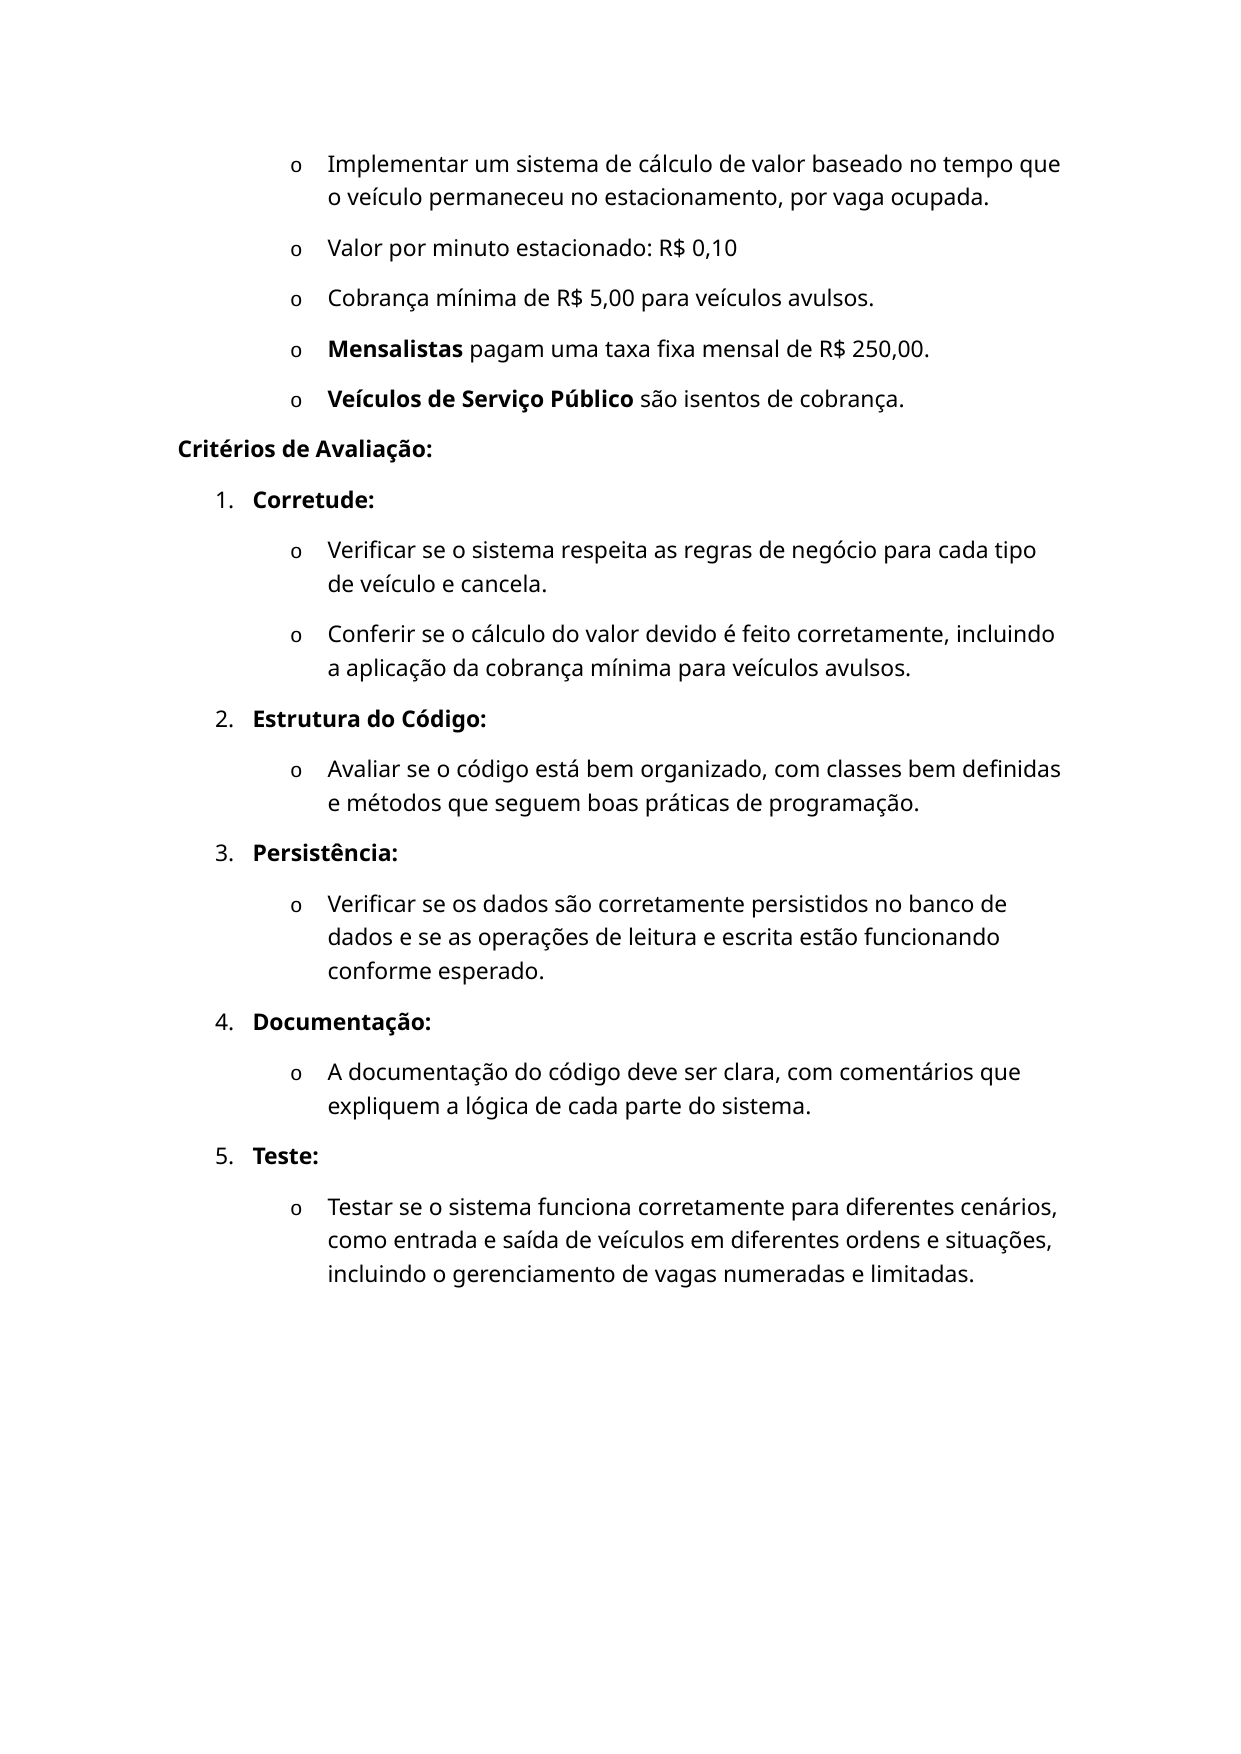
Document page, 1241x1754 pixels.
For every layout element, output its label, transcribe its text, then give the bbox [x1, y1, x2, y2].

list Implementar um sistema de cálculo de valor baseado no tempo que o veículo permaneceu no estacionamento, por vaga ocupada. [290, 148, 1063, 213]
list Persistência: [215, 837, 1063, 868]
list Corretude: [215, 484, 1063, 515]
list Cobrança mínima de R$ 5,00 para veículos avulsos. [290, 282, 1063, 313]
text Critérios de Avaliação: [177, 433, 1063, 465]
list A documentação do código deve ser clara, com comentários que expliquem a lógica de cada parte do sistema. [290, 1056, 1063, 1121]
list Verificar se o sistema respeita as regras de negócio para cada tipo de veículo e cancela. [290, 534, 1063, 599]
list Avaliar se o código está bem organizado, com classes bem definidas e métodos que seguem boas práticas de programação. [290, 753, 1063, 818]
list Verificar se os dados são corretamente persistidos no banco de dados e se as operações de leitura e escrita estão funcionando conforme esperado. [290, 888, 1063, 986]
list Valor por minuto estacionado: R$ 0,10 [290, 232, 1063, 263]
list Documentação: [215, 1006, 1063, 1037]
list Conferir se o cálculo do valor devido é feito corretamente, incluindo a aplicação da cobrança mínima para veículos avulsos. [290, 618, 1063, 683]
list Testar se o sistema funciona corretamente para diferentes cenários, como entrada e saída de veículos em diferentes ordens e situações, incluindo o gerenciamento de vagas numeradas e limitadas. [290, 1191, 1063, 1289]
list Estrutura do Código: [215, 703, 1063, 734]
list Veículos de Serviço Público são isentos de cobrança. [290, 383, 1063, 414]
list Mensalistas pagam uma taxa fixa mensal de R$ 250,00. [290, 333, 1063, 364]
list Teste: [215, 1140, 1063, 1171]
